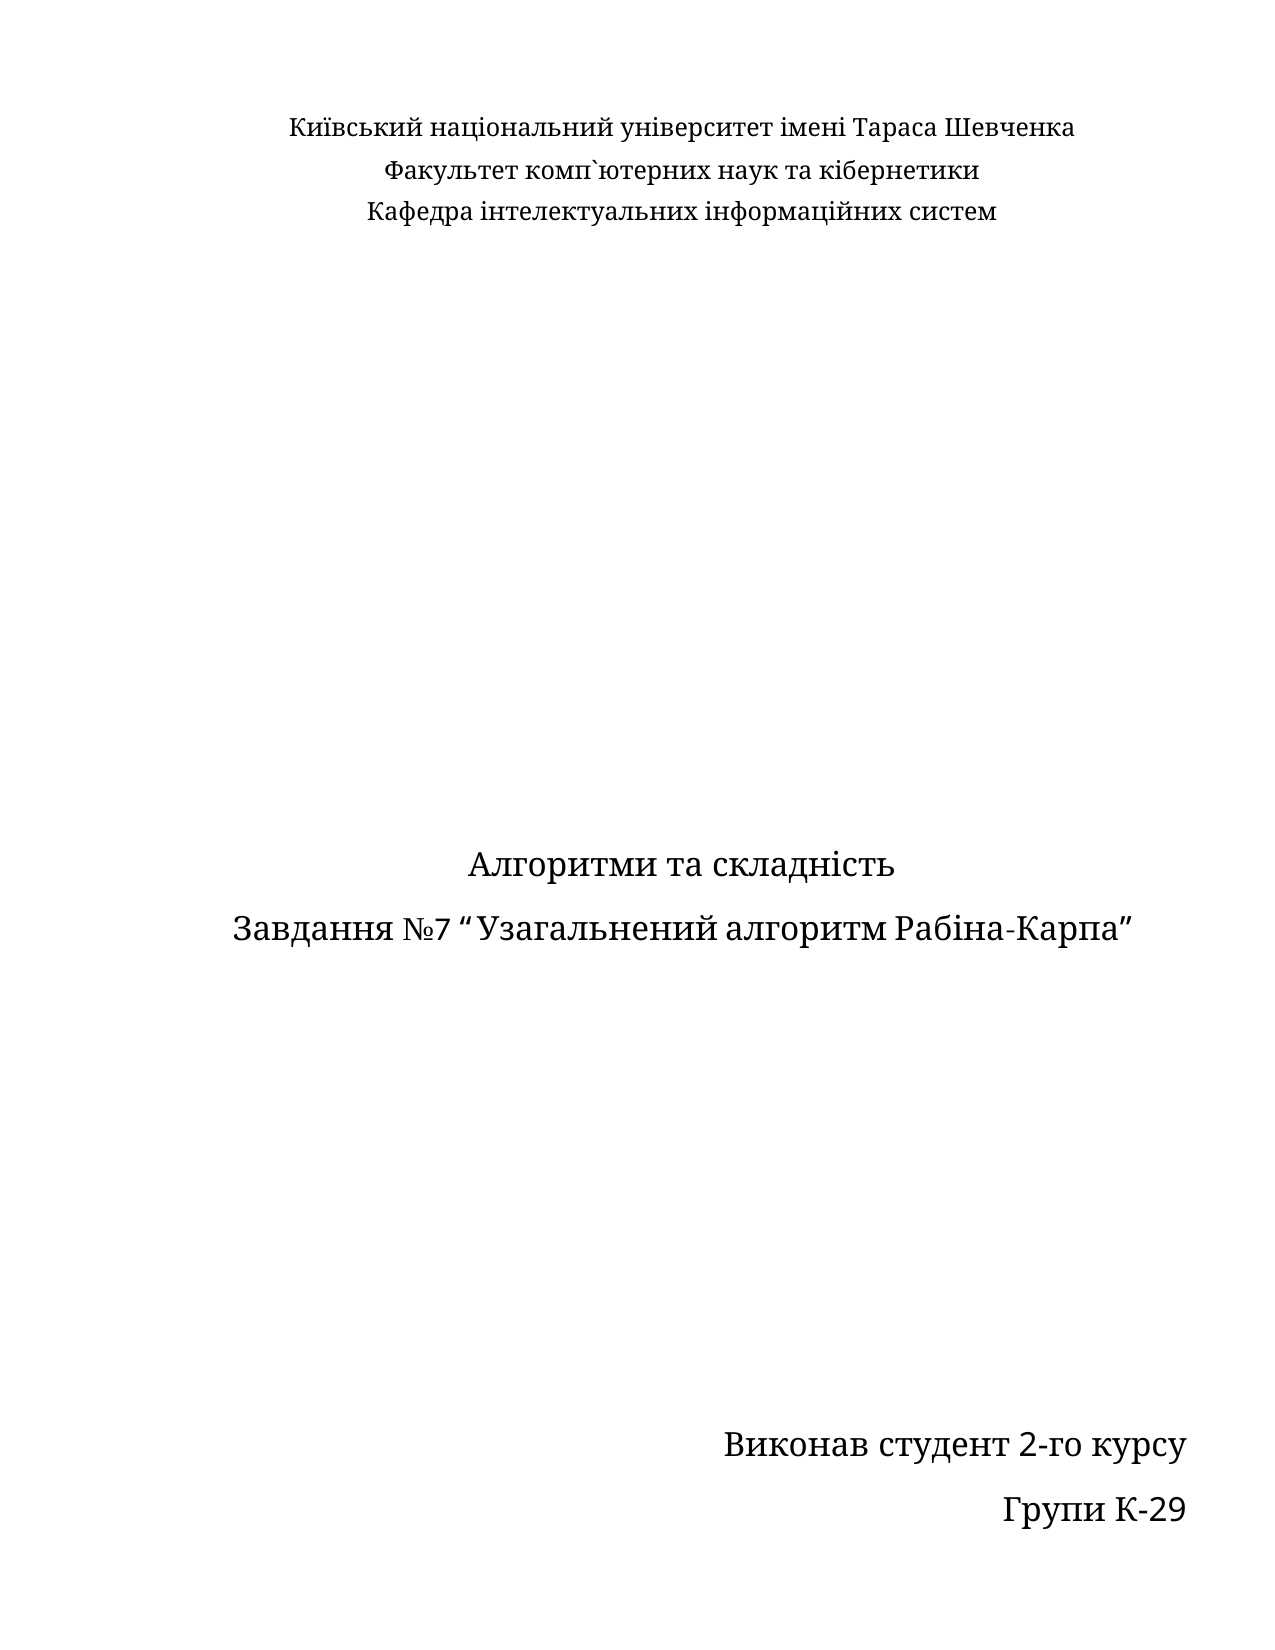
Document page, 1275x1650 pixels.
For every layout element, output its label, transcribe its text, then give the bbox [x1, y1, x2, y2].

text Кафедра інтелектуальних інформаційних систем [177, 202, 406, 224]
text Київський національний університет імені Тараса Шевченка [177, 118, 1186, 141]
text Кафедра інтелектуальних інформаційних систем [408, 202, 737, 224]
text Алгоритми та складність [177, 846, 1186, 884]
text Завдання №7 “ Узагальнений алгоритм Рабіна-Карпа” [177, 905, 1186, 950]
text Факультет комп`ютерних наук та кібернетики [177, 158, 1186, 185]
text Кафедра інтелектуальних інформаційних систем [739, 202, 1186, 224]
text Групи К-29 [177, 1486, 1186, 1532]
text Виконав студент 2-го курсу [177, 1421, 1186, 1466]
